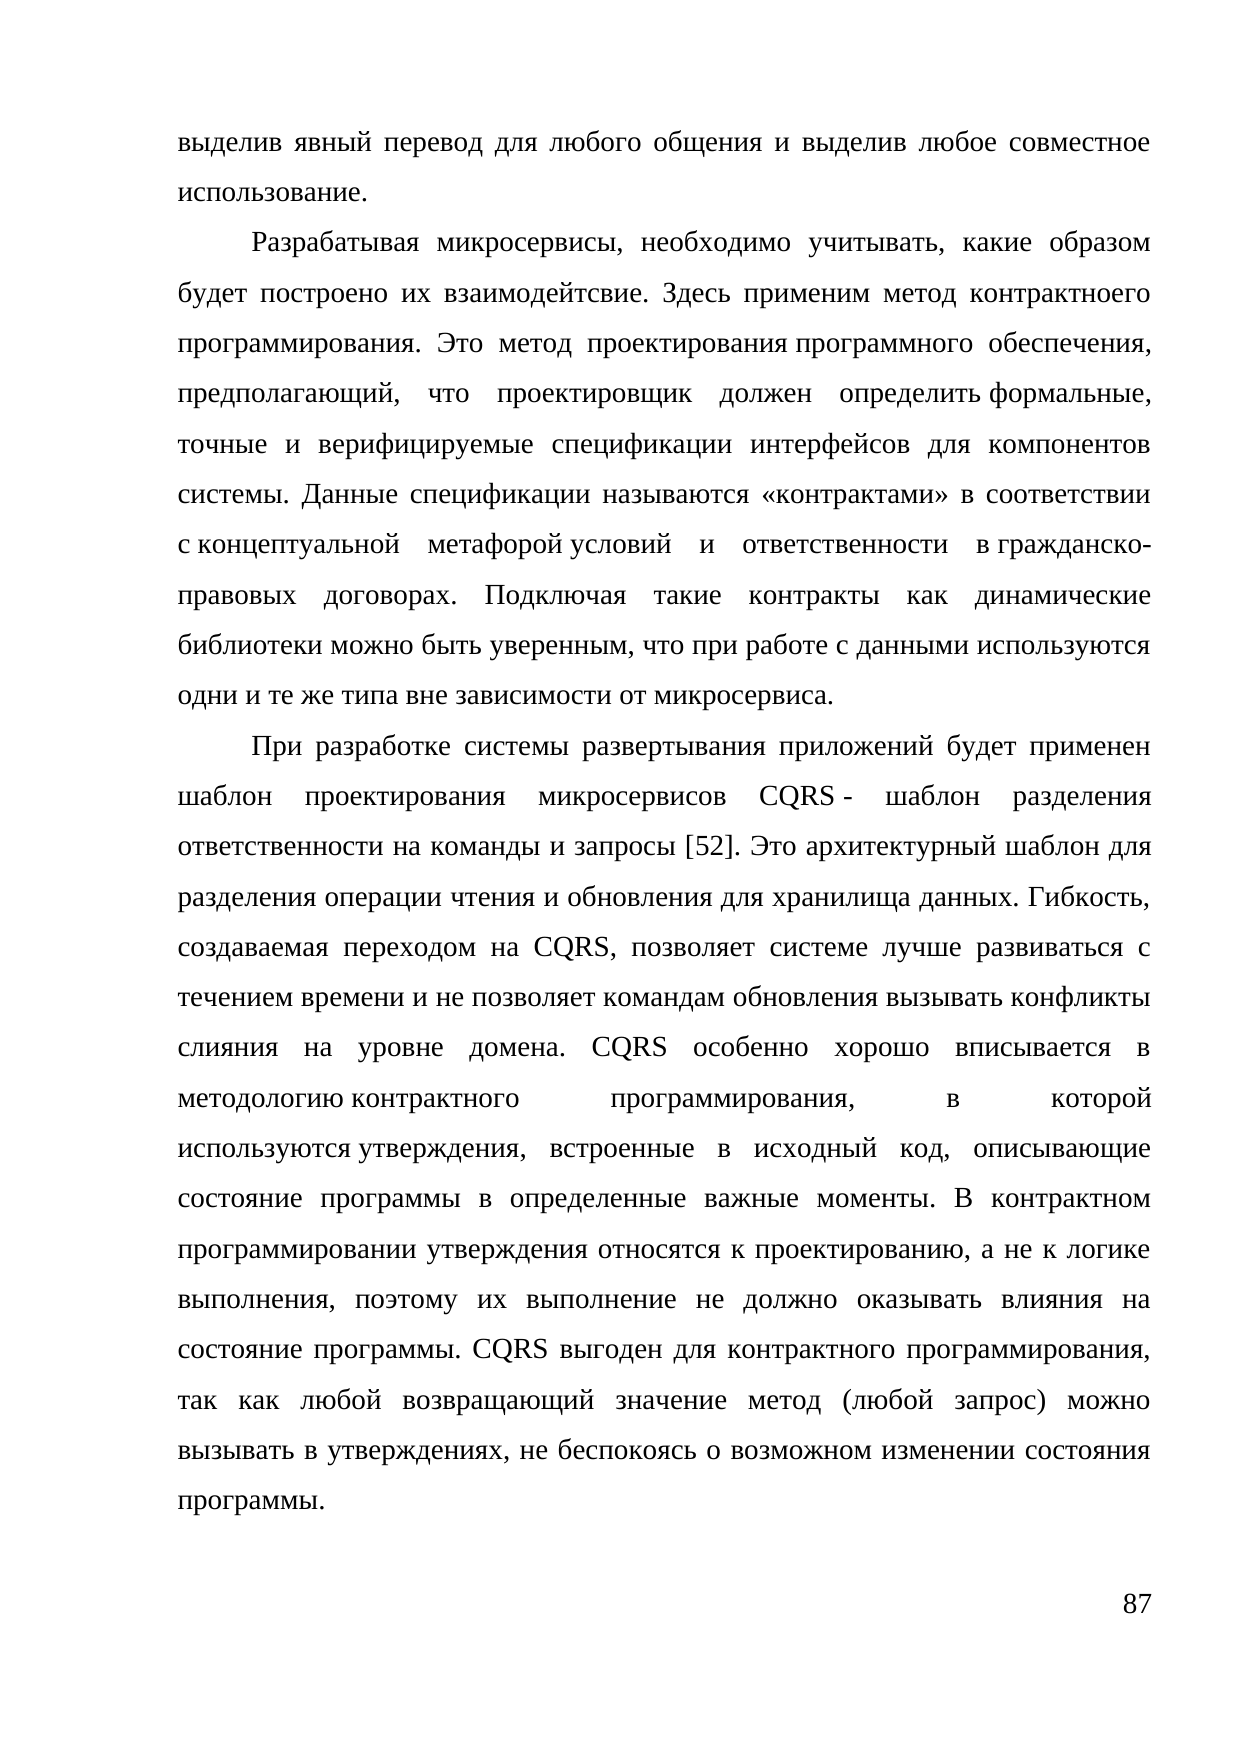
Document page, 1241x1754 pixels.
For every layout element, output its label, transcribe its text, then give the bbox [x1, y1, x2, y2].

text При разработке системы развертывания приложений будет применен шаблон проектирования микросервисов CQRS - шаблон разделения ответственности на команды и запросы [52]. Это архитектурный шаблон для разделения операции чтения и обновления для хранилища данных. Гибкость, создаваемая переходом на CQRS, позволяет системе лучше развиваться с течением времени и не позволяет командам обновления вызывать конфликты слияния на уровне домена. CQRS особенно хорошо вписывается в методологию контрактного программирования, в которой используются утверждения, встроенные в исходный код, описывающие состояние программы в определенные важные моменты. В контрактном программировании утверждения относятся к проектированию, а не к логике выполнения, поэтому их выполнение не должно оказывать влияния на состояние программы. CQRS выгоден для контрактного программирования, так как любой возвращающий значение метод (любой запрос) можно вызывать в утверждениях, не беспокоясь о возможном изменении состояния программы. [177, 728, 1152, 1516]
text Разрабатывая микросервисы, необходимо учитывать, какие образом будет построено их взаимодейтсвие. Здесь применим метод контрактноего программирования. Это метод проектирования программного обеспечения, предполагающий, что проектировщик должен определить формальные, точные и верифицируемые спецификации интерфейсов для компонентов системы. Данные спецификации называются «контрактами» в соответствии с концептуальной метафорой условий и ответственности в гражданско-правовых договорах. Подключая такие контракты как динамические библиотеки можно быть уверенным, что при работе с данными используются одни и те же типа вне зависимости от микросервиса. [177, 224, 1152, 711]
